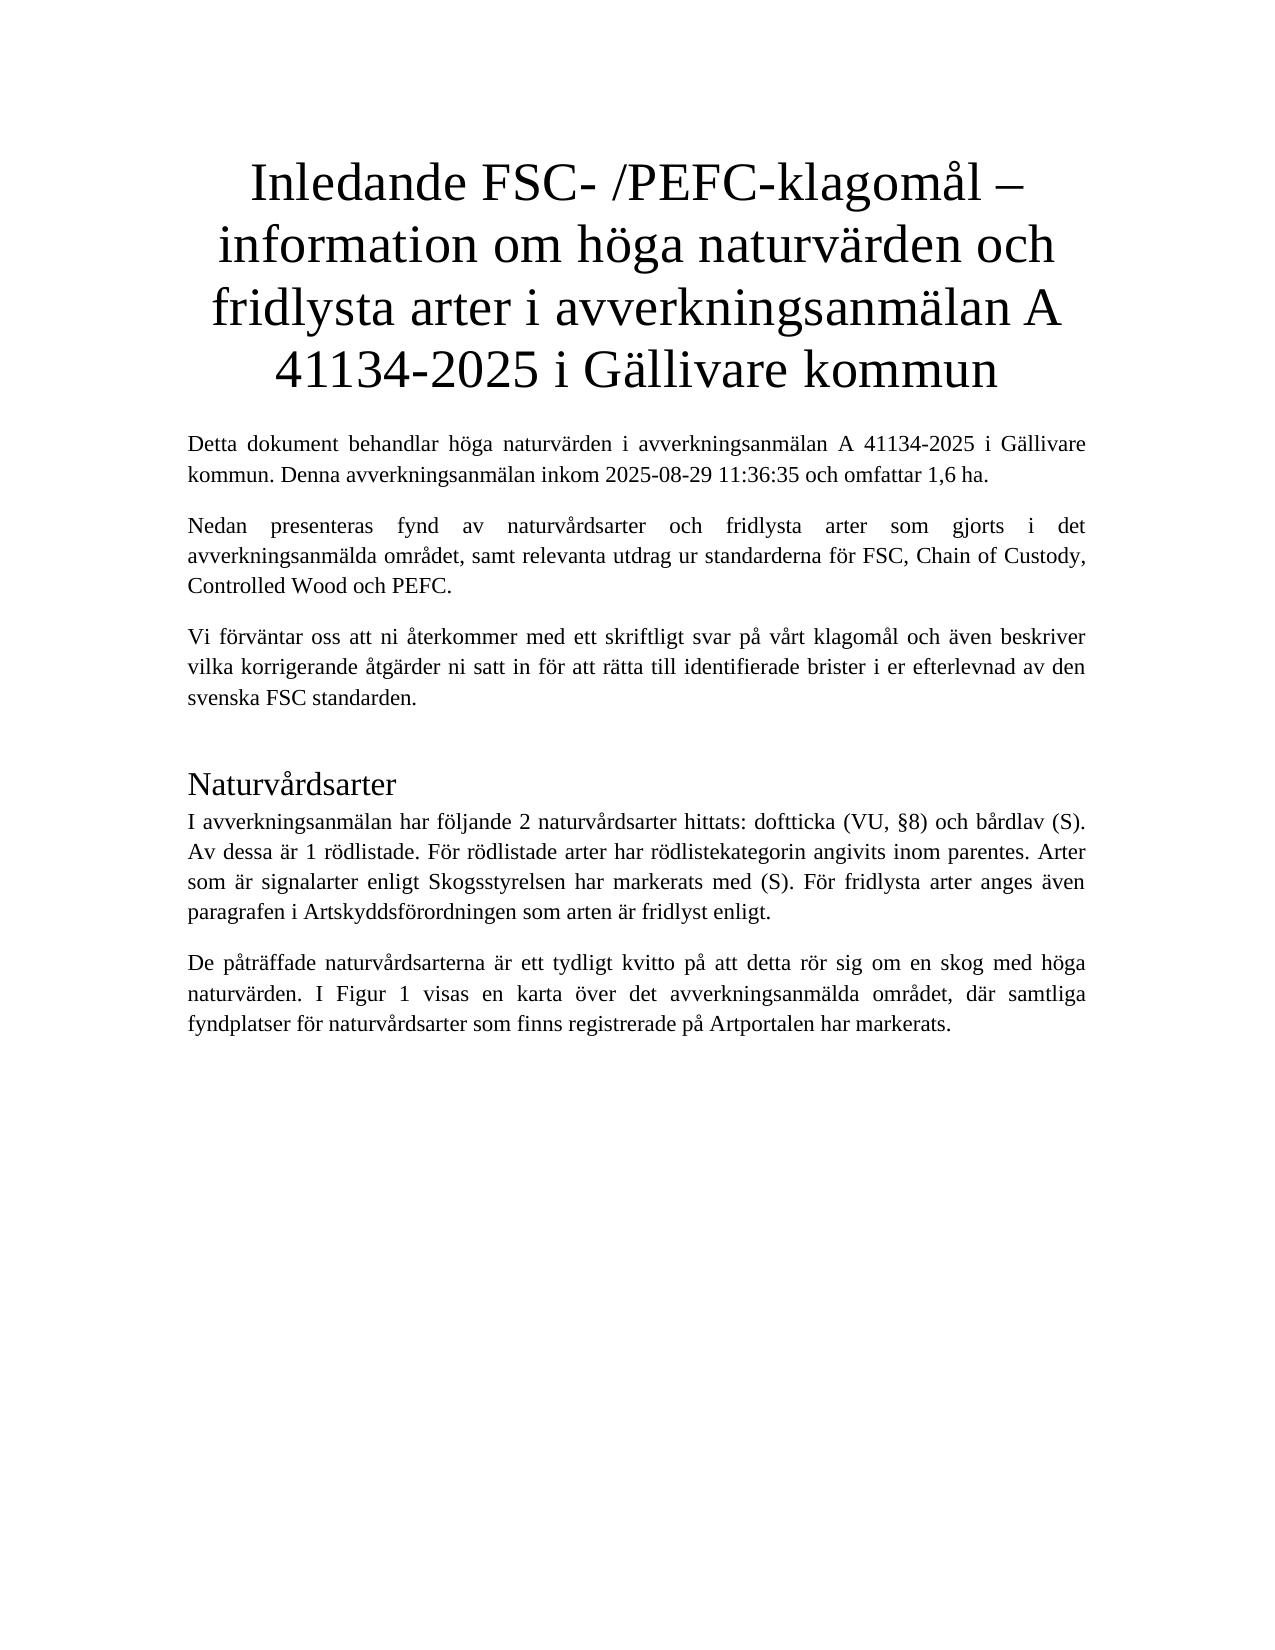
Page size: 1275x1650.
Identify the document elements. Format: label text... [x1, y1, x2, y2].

text Detta dokument behandlar höga naturvärden i avverkningsanmälan A 41134-2025 i Gällivare kommun. Denna avverkningsanmälan inkom 2025-08-29 11:36:35 och omfattar 1,6 ha. [187, 430, 1087, 487]
text Vi förväntar oss att ni återkommer med ett skriftligt svar på vårt klagomål och även beskriver vilka korrigerande åtgärder ni satt in för att rätta till identifierade brister i er efterlevnad av den svenska FSC standarden. [187, 623, 1087, 710]
text Nedan presenteras fynd av naturvårdsarter och fridlysta arter som gjorts i det avverkningsanmälda området, samt relevanta utdrag ur standarderna för FSC, Chain of Custody, Controlled Wood och PEFC. [187, 512, 1087, 598]
subtitle Naturvårdsarter [187, 764, 1087, 802]
text I avverkningsanmälan har följande 2 naturvårdsarter hittats: doftticka (VU, §8) och bårdlav (S). Av dessa är 1 rödlistade. För rödlistade arter har rödlistekategorin angivits inom parentes. Arter som är signalarter enligt Skogsstyrelsen har markerats med (S). För fridlysta arter anges även paragrafen i Artskyddsförordningen som arten är fridlyst enligt. [187, 808, 1087, 925]
title Inledande FSC- /PEFC-klagomål – information om höga naturvärden och fridlysta arter i avverkningsanmälan A 41134-2025 i Gällivare kommun [187, 150, 1087, 399]
text De påträffade naturvårdsarterna är ett tydligt kvitto på att detta rör sig om en skog med höga naturvärden. I Figur 1 visas en karta över det avverkningsanmälda området, där samtliga fyndplatser för naturvårdsarter som finns registrerade på Artportalen har markerats. [187, 949, 1087, 1036]
